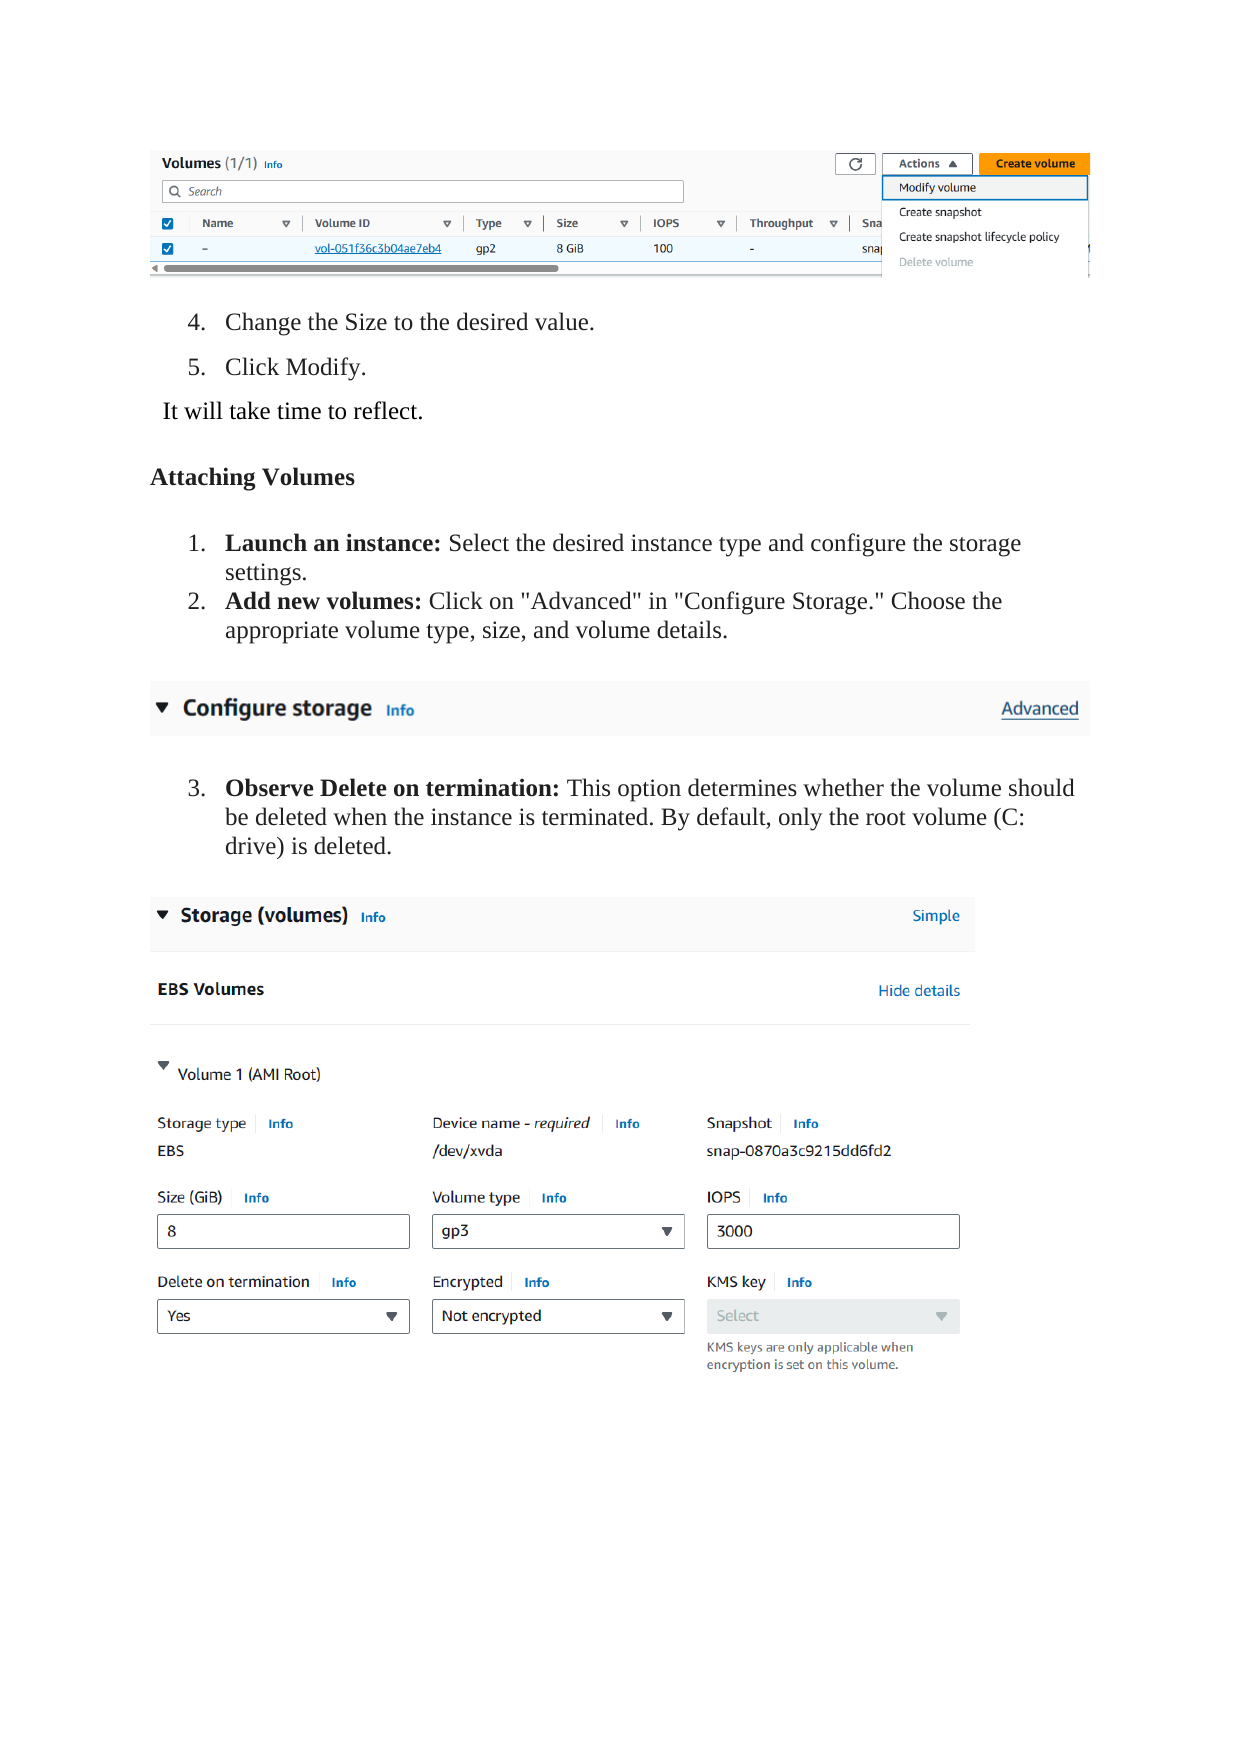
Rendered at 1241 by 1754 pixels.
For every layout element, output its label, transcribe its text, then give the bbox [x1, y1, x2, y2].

text It will take time to reflect. [162, 396, 1078, 425]
list Observe Delete on termination: This option determines whether the volume should be deleted when the instance is terminated. By default, only the root volume (C: drive) is deleted. [187, 773, 1090, 860]
picture [150, 681, 1091, 736]
text Attaching Volumes [150, 462, 1090, 491]
picture [150, 150, 1091, 278]
picture [150, 897, 976, 1379]
list Change the Size to the desired value. [187, 307, 1090, 336]
list Launch an instance: Select the desired instance type and configure the storage settings. [187, 528, 1090, 586]
list Click Modify. [187, 352, 1090, 380]
list Add new volumes: Click on "Advanced" in "Configure Storage." Choose the appropriate volume type, size, and volume details. [187, 586, 1090, 643]
